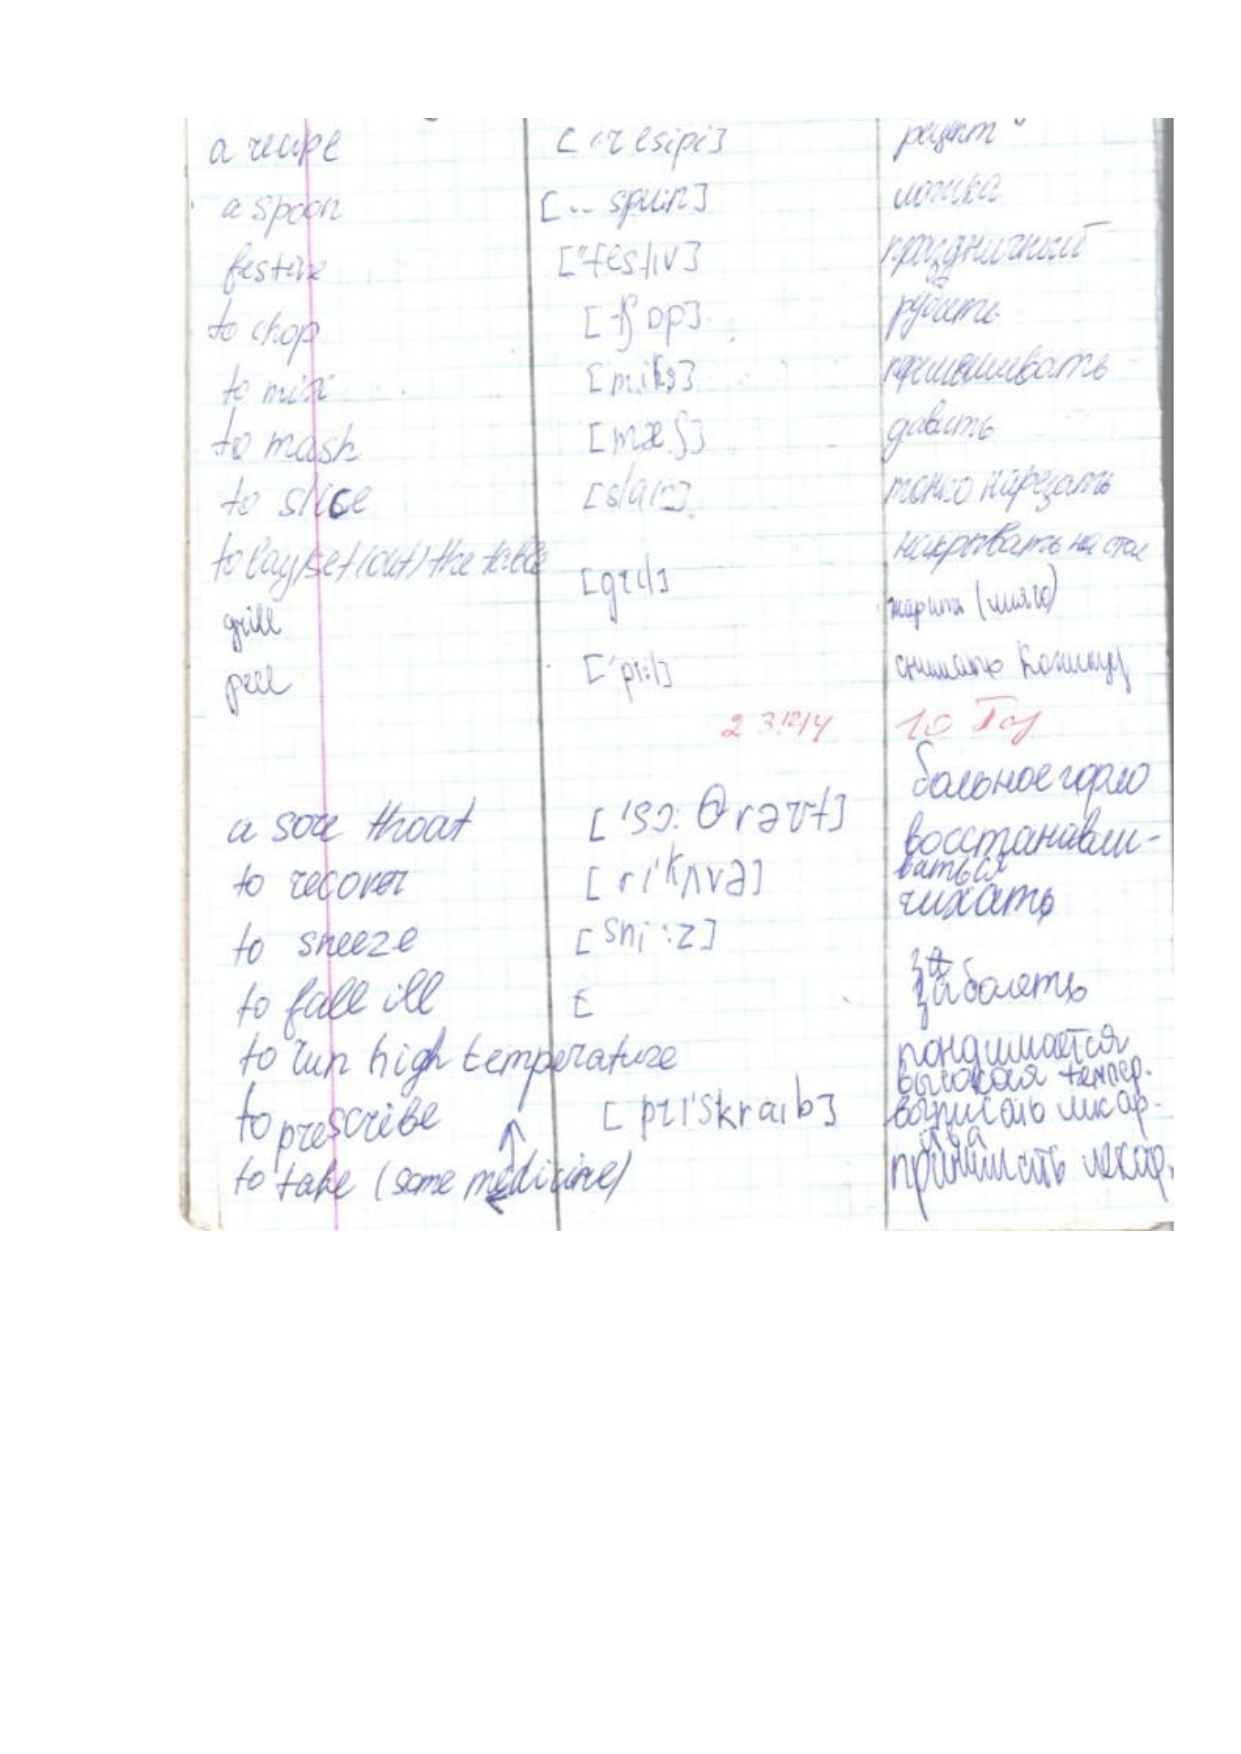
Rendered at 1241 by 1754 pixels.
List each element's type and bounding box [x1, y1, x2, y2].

picture [177, 118, 1174, 1231]
